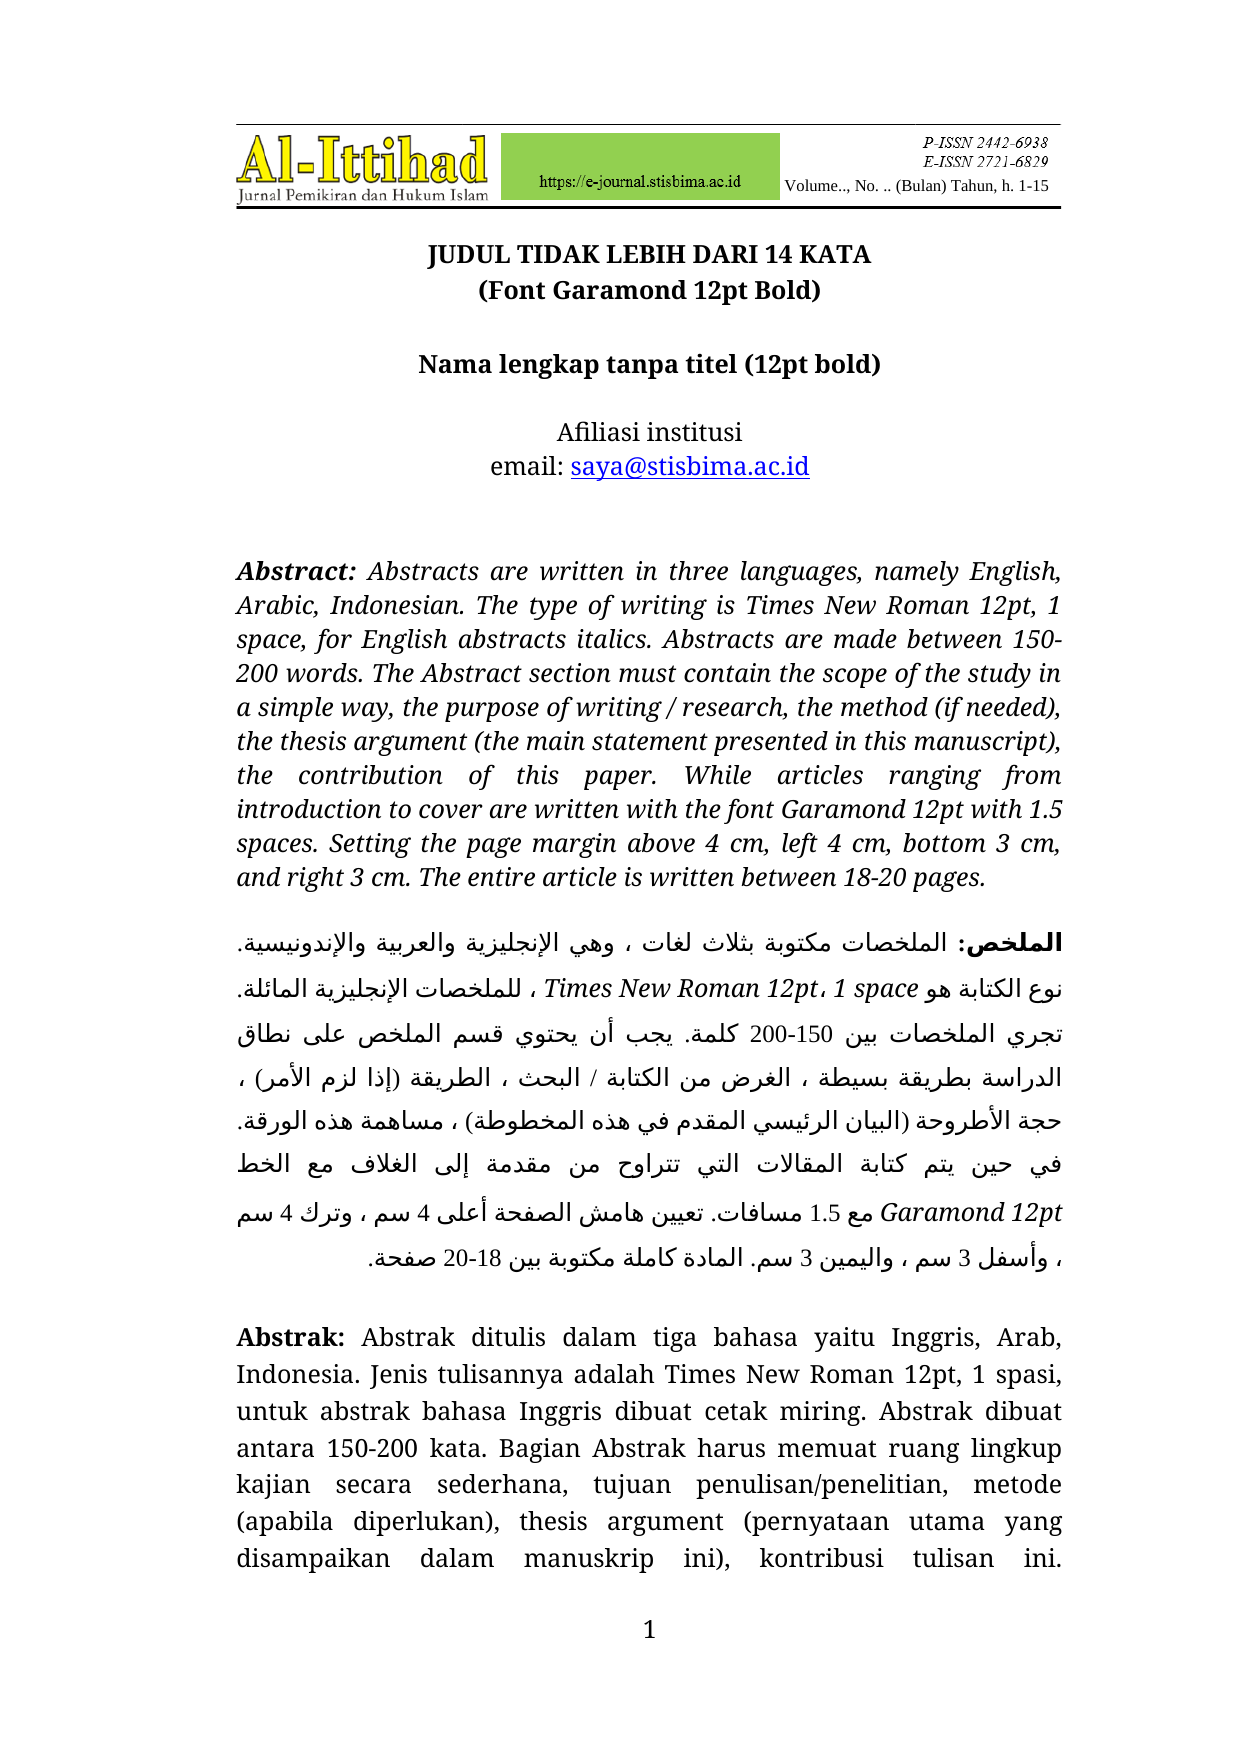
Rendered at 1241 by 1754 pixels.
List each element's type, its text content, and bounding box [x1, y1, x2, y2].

picture [236, 122, 1064, 211]
text Nama lengkap tanpa titel (12pt bold) [236, 347, 1063, 381]
text (Font Garamond 12pt Bold) [236, 273, 1063, 307]
text email: saya@stisbima.ac.id [236, 449, 1063, 483]
text Afiliasi institusi [236, 415, 1063, 449]
text JUDUL TIDAK LEBIH DARI 14 KATA [236, 236, 1063, 270]
text الملخص: الملخصات مكتوبة بثلاث لغات ، وهي الإنجليزية والعربية والإندونيسية. نوع الكتابة هو Times New Roman 12pt، 1 space ، للملخصات الإنجليزية المائلة. تجري الملخصات بين 150-200 كلمة. يجب أن يحتوي قسم الملخص على نطاق الدراسة بطريقة بسيطة ، الغرض من الكتابة / البحث ، الطريقة (إذا لزم الأمر) ، حجة الأطروحة (البيان الرئيسي المقدم في هذه المخطوطة) ، مساهمة هذه الورقة. في حين يتم كتابة المقالات التي تتراوح من مقدمة إلى الغلاف مع الخط Garamond 12pt مع 1.5 مسافات. تعيين هامش الصفحة أعلى 4 سم ، وترك 4 سم ، وأسفل 3 سم ، واليمين 3 سم. المادة كاملة مكتوبة بين 18-20 صفحة. [236, 928, 1063, 1272]
text Abstract: Abstracts are written in three languages, namely English, Arabic, Indonesian. The type of writing is Times New Roman 12pt, 1 space, for English abstracts italics. Abstracts are made between 150-200 words. The Abstract section must contain the scope of the study in a simple way, the purpose of writing / research, the method (if needed), the thesis argument (the main statement presented in this manuscript), the contribution of this paper. While articles ranging from introduction to cover are written with the font Garamond 12pt with 1.5 spaces. Setting the page margin above 4 cm, left 4 cm, bottom 3 cm, and right 3 cm. The entire article is written between 18-20 pages. [236, 553, 1063, 894]
